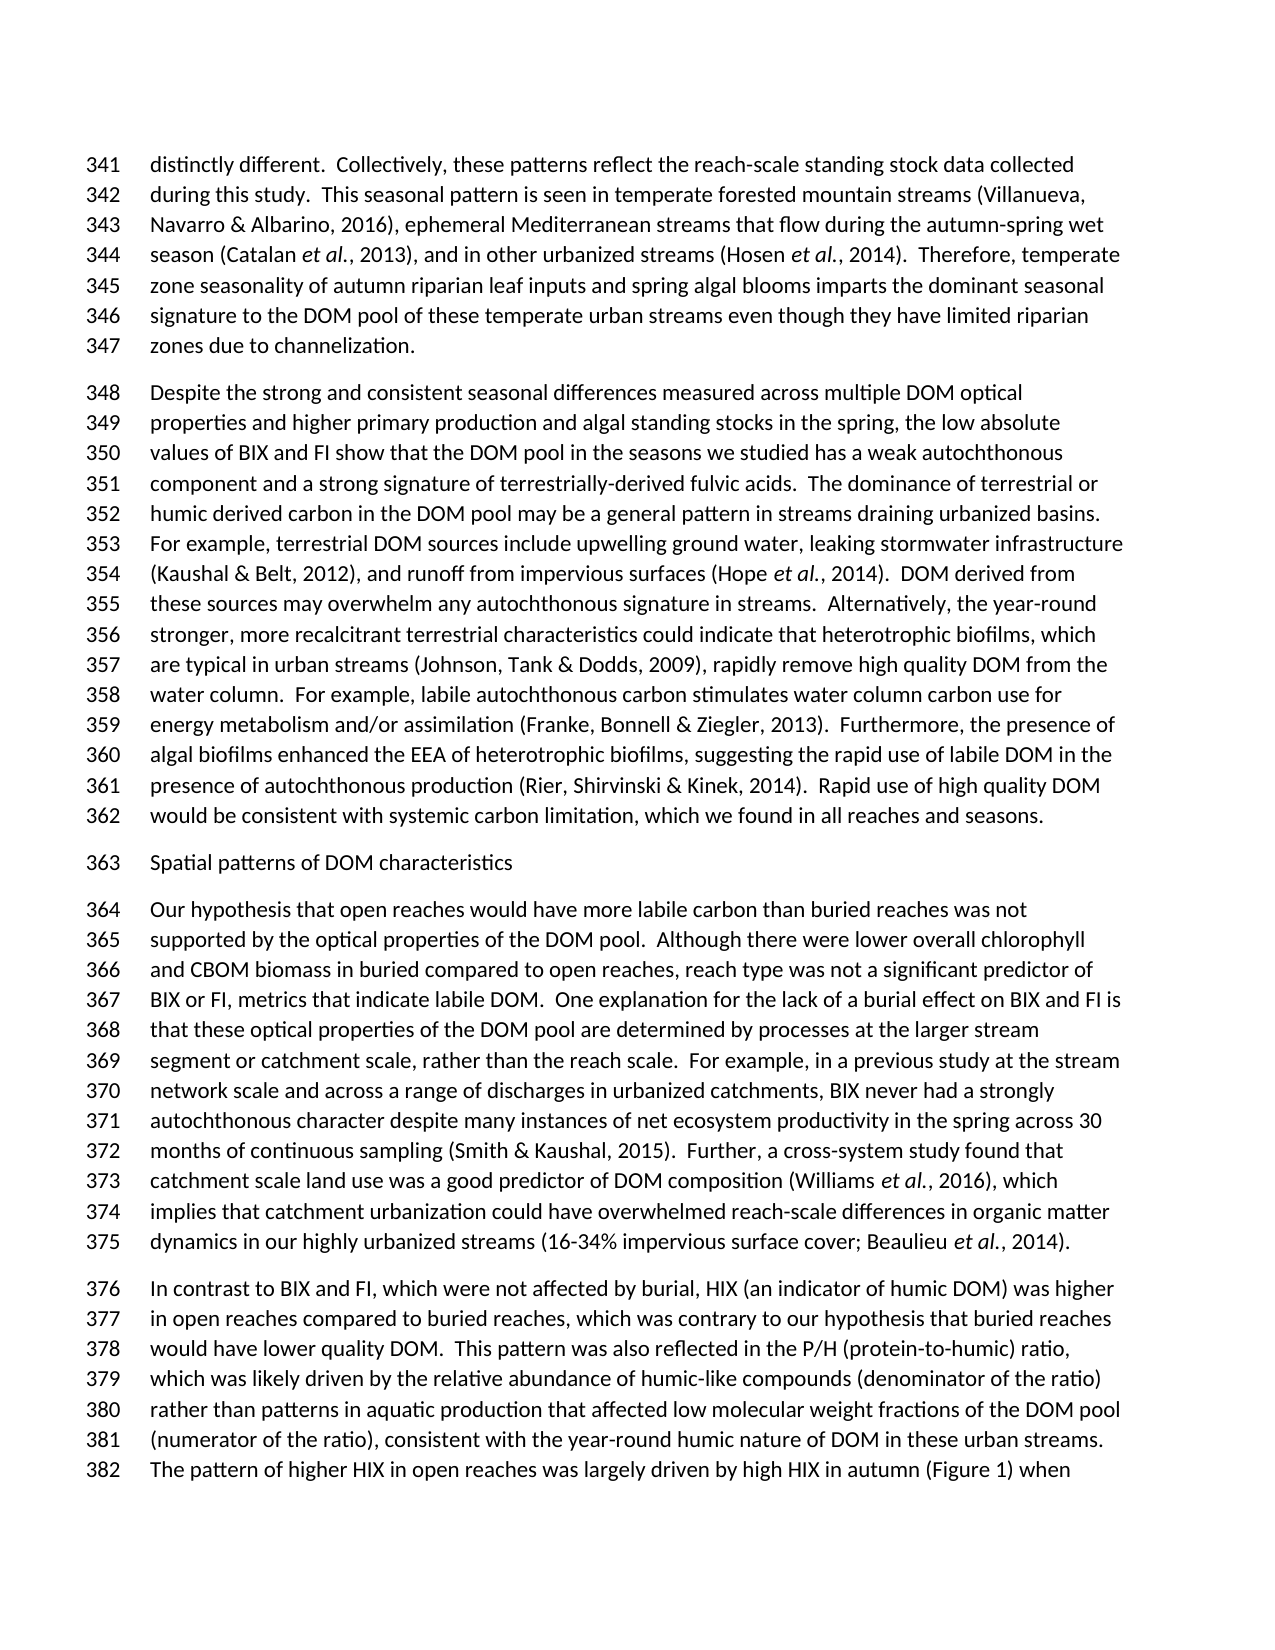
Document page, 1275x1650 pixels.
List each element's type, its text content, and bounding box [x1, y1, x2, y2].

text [150, 150, 1125, 359]
text Despite the strong and consistent seasonal differences measured across multiple DOM optical properties and higher primary production and algal standing stocks in the spring, the low absolute values of BIX and FI show that the DOM pool in the seasons we studied has a weak autochthonous component and a strong signature of terrestrially-derived fulvic acids. The dominance of terrestrial or humic derived carbon in the DOM pool may be a general pattern in streams draining urbanized basins. For example, terrestrial DOM sources include upwelling ground water, leaking stormwater infrastructure (Kaushal & Belt, 2012), and runoff from impervious surfaces (Hope et al., 2014). DOM derived from these sources may overwhelm any autochthonous signature in streams. Alternatively, the year-round stronger, more recalcitrant terrestrial characteristics could indicate that heterotrophic biofilms, which are typical in urban streams (Johnson, Tank & Dodds, 2009), rapidly remove high quality DOM from the water column. For example, labile autochthonous carbon stimulates water column carbon use for energy metabolism and/or assimilation (Franke, Bonnell & Ziegler, 2013). Furthermore, the presence of algal biofilms enhanced the EEA of heterotrophic biofilms, suggesting the rapid use of labile DOM in the presence of autochthonous production (Rier, Shirvinski & Kinek, 2014). Rapid use of high quality DOM would be consistent with systemic carbon limitation, which we found in all reaches and seasons. [150, 378, 1125, 829]
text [150, 1274, 1125, 1483]
text Our hypothesis that open reaches would have more labile carbon than buried reaches was not supported by the optical properties of the DOM pool. Although there were lower overall chlorophyll and CBOM biomass in buried compared to open reaches, reach type was not a significant predictor of BIX or FI, metrics that indicate labile DOM. One explanation for the lack of a burial effect on BIX and FI is that these optical properties of the DOM pool are determined by processes at the larger stream segment or catchment scale, rather than the reach scale. For example, in a previous study at the stream network scale and across a range of discharges in urbanized catchments, BIX never had a strongly autochthonous character despite many instances of net ecosystem productivity in the spring across 30 months of continuous sampling (Smith & Kaushal, 2015). Further, a cross-system study found that catchment scale land use was a good predictor of DOM composition (Williams et al., 2016), which implies that catchment urbanization could have overwhelmed reach-scale differences in organic matter dynamics in our highly urbanized streams (16-34% impervious surface cover; Beaulieu et al., 2014). [150, 895, 1125, 1255]
text Spatial patterns of DOM characteristics [150, 848, 1125, 876]
